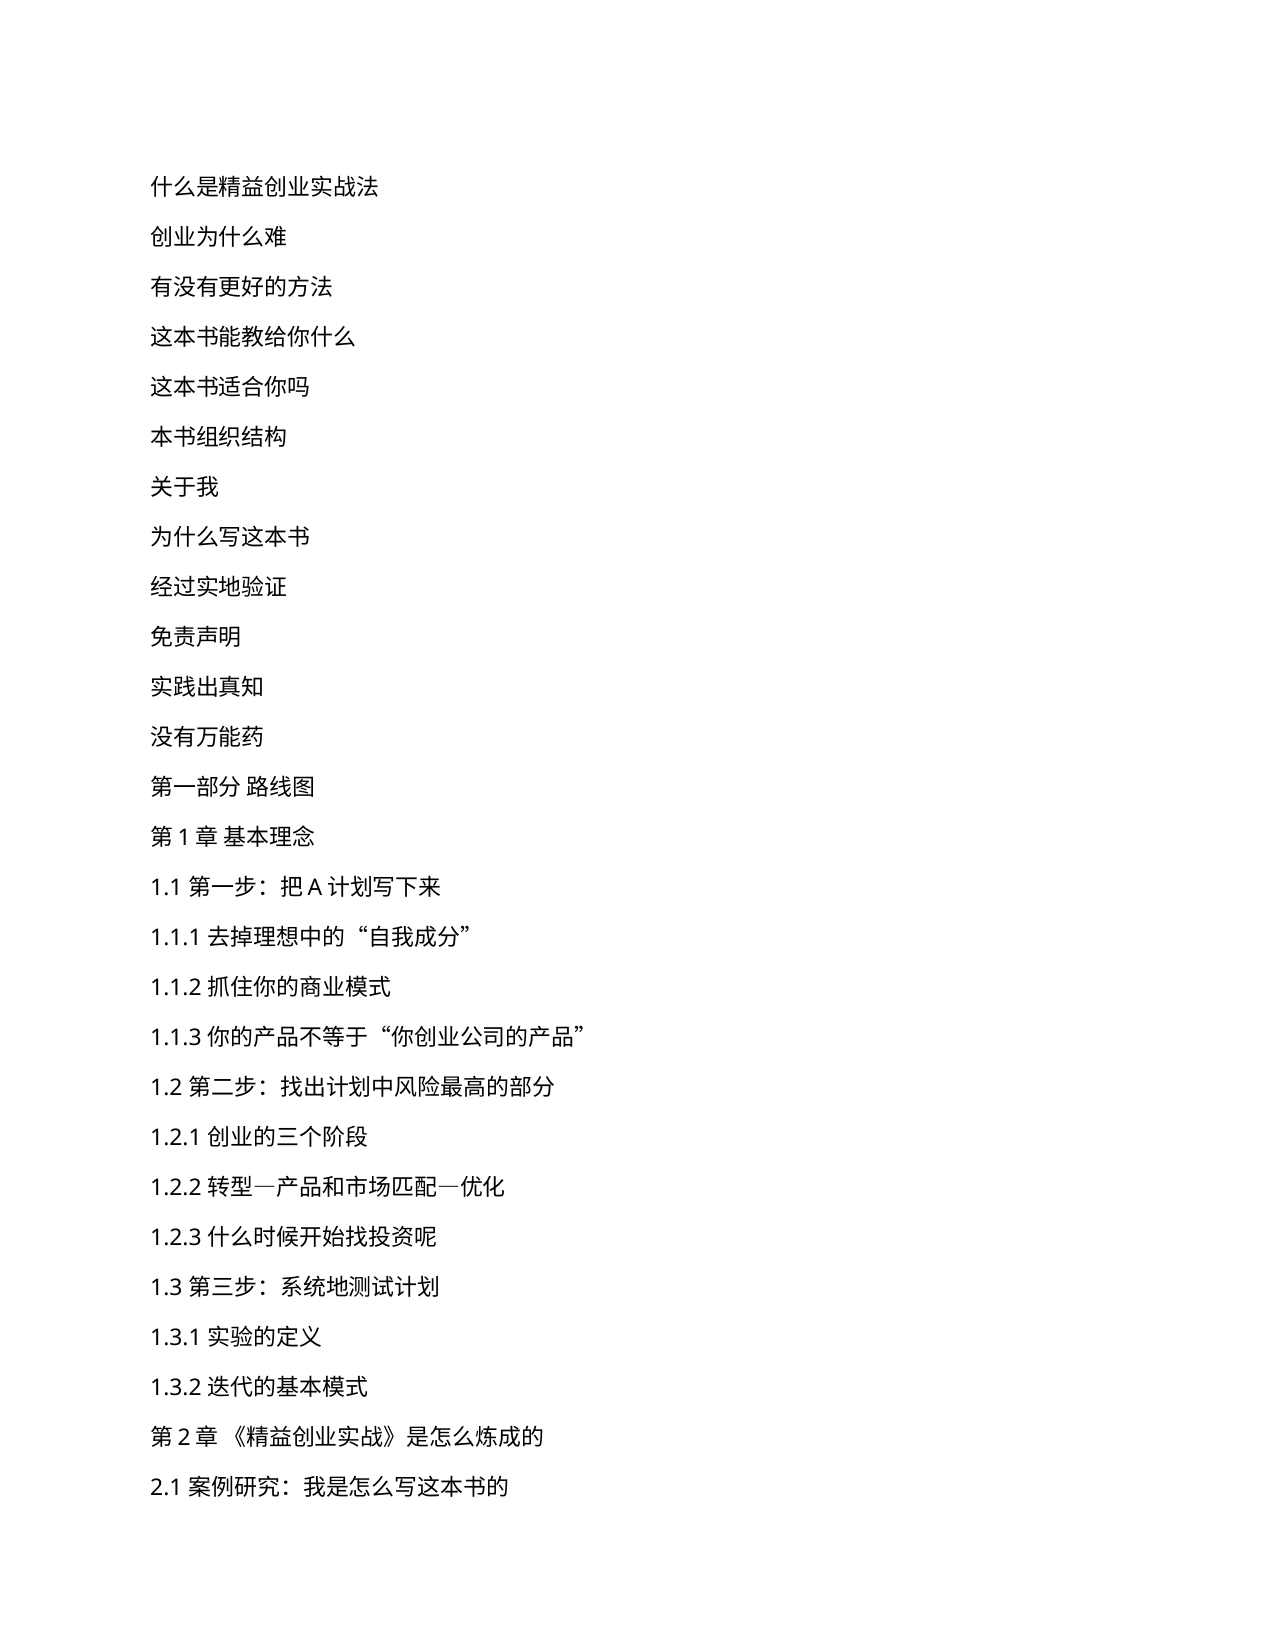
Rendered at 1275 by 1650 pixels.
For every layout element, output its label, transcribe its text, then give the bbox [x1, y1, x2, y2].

text 1.2.1 创业的三个阶段 [150, 1125, 1125, 1150]
text 1.2.3 什么时候开始找投资呢 [150, 1225, 1125, 1250]
text 创业为什么难 [150, 225, 1125, 250]
text 2.1 案例研究：我是怎么写这本书的 [150, 1475, 1125, 1500]
text 1.3 第三步：系统地测试计划 [150, 1275, 1125, 1300]
text 1.1 第一步：把A计划写下来 [150, 875, 1125, 900]
text 没有万能药 [150, 725, 1125, 750]
text 关于我 [150, 475, 1125, 500]
text 1.2 第二步：找出计划中风险最高的部分 [150, 1075, 1125, 1100]
text 这本书能教给你什么 [150, 325, 1125, 350]
text 经过实地验证 [150, 575, 1125, 600]
text 1.1.1 去掉理想中的“自我成分” [150, 925, 1125, 950]
text 实践出真知 [150, 675, 1125, 700]
text 什么是精益创业实战法 [150, 175, 1125, 200]
text 1.2.2 转型—产品和市场匹配—优化 [150, 1175, 1125, 1200]
text 这本书适合你吗 [150, 375, 1125, 400]
text 免责声明 [150, 625, 1125, 650]
text 1.3.1 实验的定义 [150, 1325, 1125, 1350]
text 为什么写这本书 [150, 525, 1125, 550]
text 第一部分 路线图 [150, 775, 1125, 800]
text 本书组织结构 [150, 425, 1125, 450]
text 第1章 基本理念 [150, 825, 1125, 850]
text 有没有更好的方法 [150, 275, 1125, 300]
text 1.1.3 你的产品不等于“你创业公司的产品” [150, 1025, 1125, 1050]
text 1.1.2 抓住你的商业模式 [150, 975, 1125, 1000]
text 1.3.2 迭代的基本模式 [150, 1375, 1125, 1400]
text 第2章 《精益创业实战》是怎么炼成的 [150, 1425, 1125, 1450]
